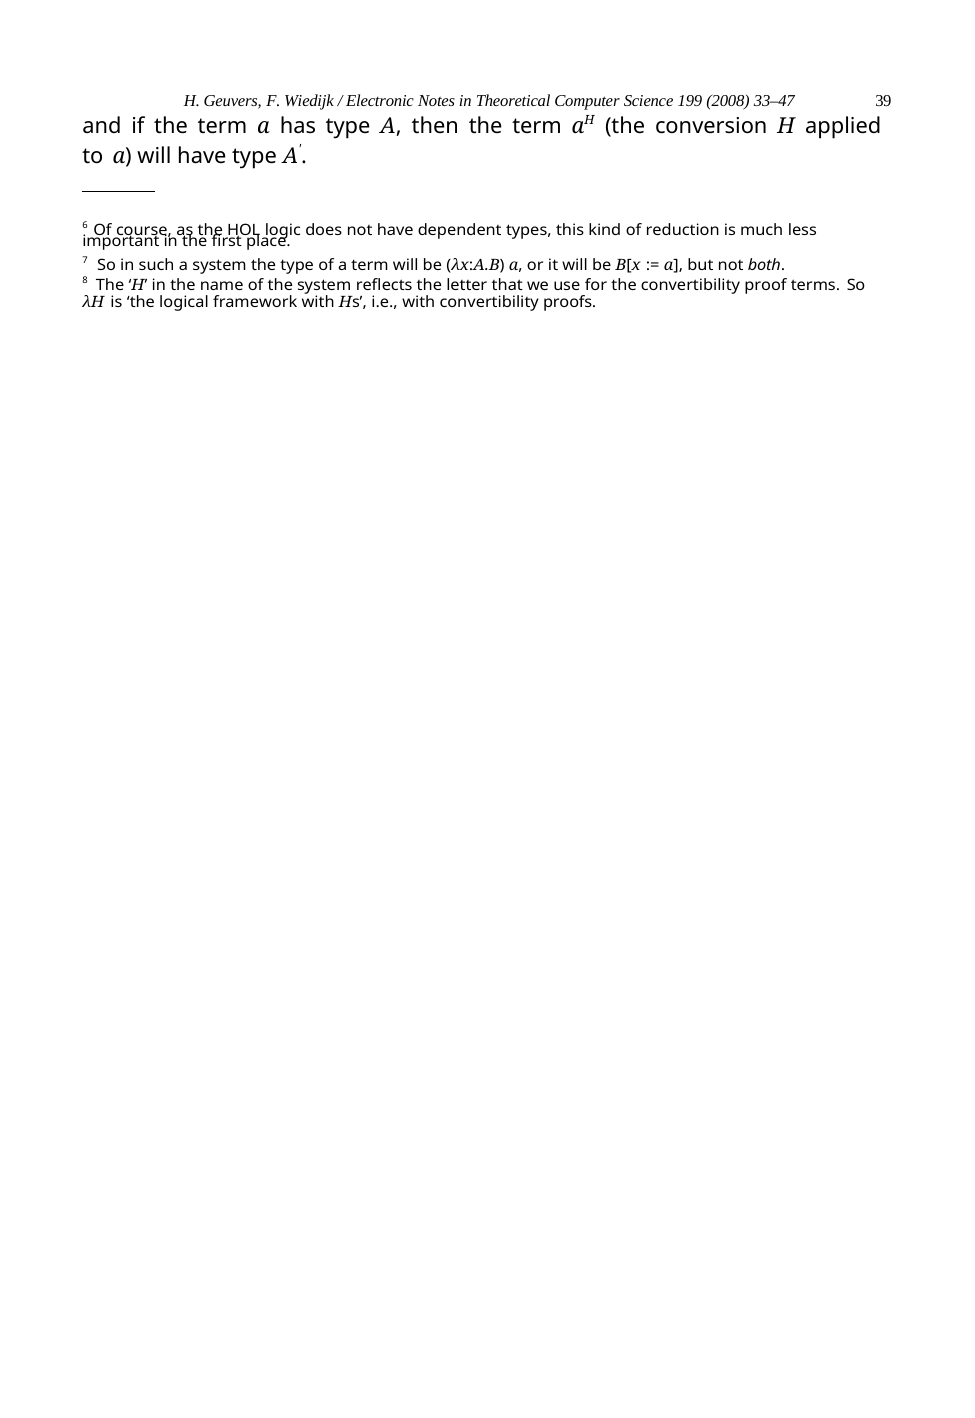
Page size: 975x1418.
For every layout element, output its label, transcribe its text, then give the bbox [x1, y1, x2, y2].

text 6 Of course, as the HOL logic does not have dependent types, this kind of reduction is much less important in the first place. [82, 225, 891, 251]
text 7 So in such a system the type of a term will be (λx:A.B) a, or it will be B[x := a], but not both. [82, 252, 904, 275]
text and if the term a has type A, then the term aH (the conversion H applied to a) will have type A'. [82, 110, 881, 170]
text λH is ‘the logical framework with Hs’, i.e., with convertibility proofs. [82, 294, 904, 311]
text 8 The ‘H’ in the name of the system reflects the letter that we use for the convertibility proof terms. So [82, 275, 904, 294]
